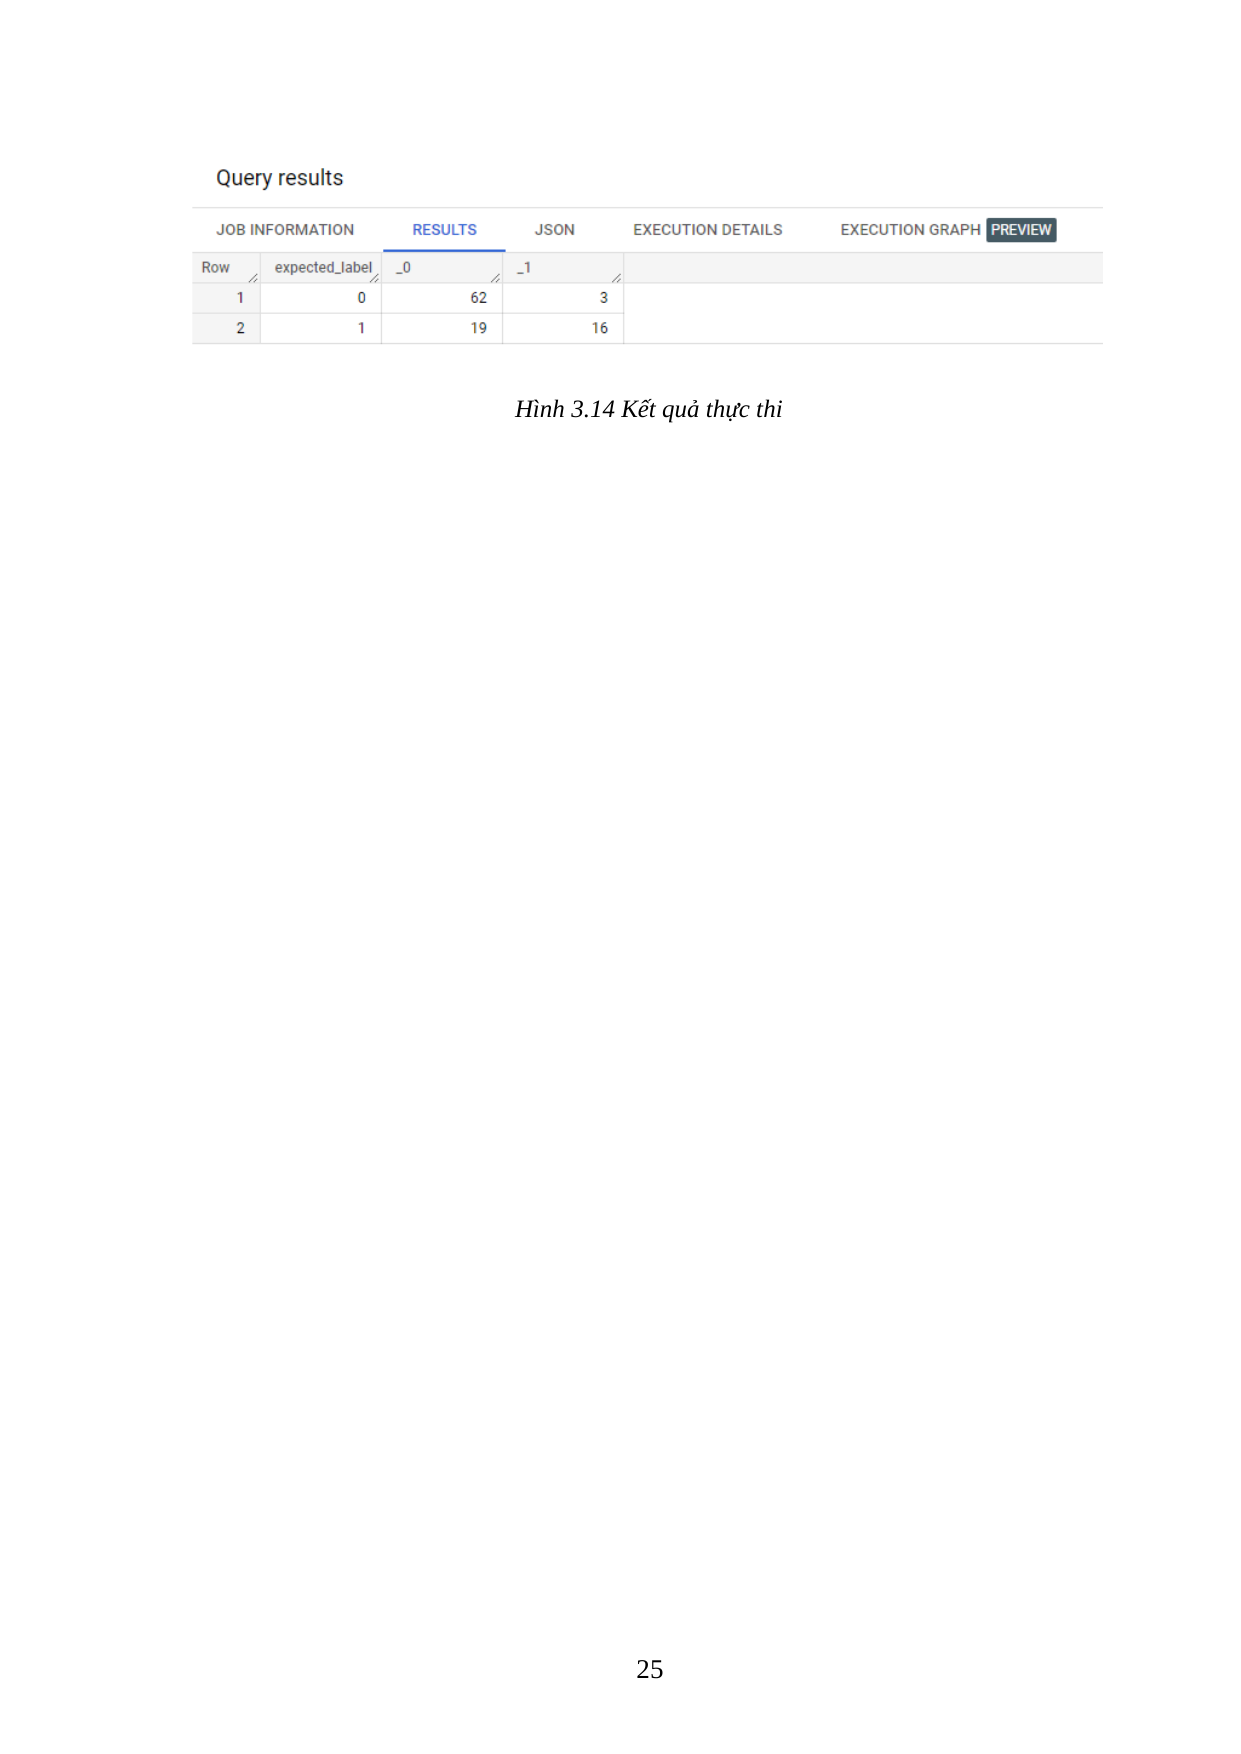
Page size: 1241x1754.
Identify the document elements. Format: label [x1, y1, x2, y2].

picture [192, 155, 1103, 377]
